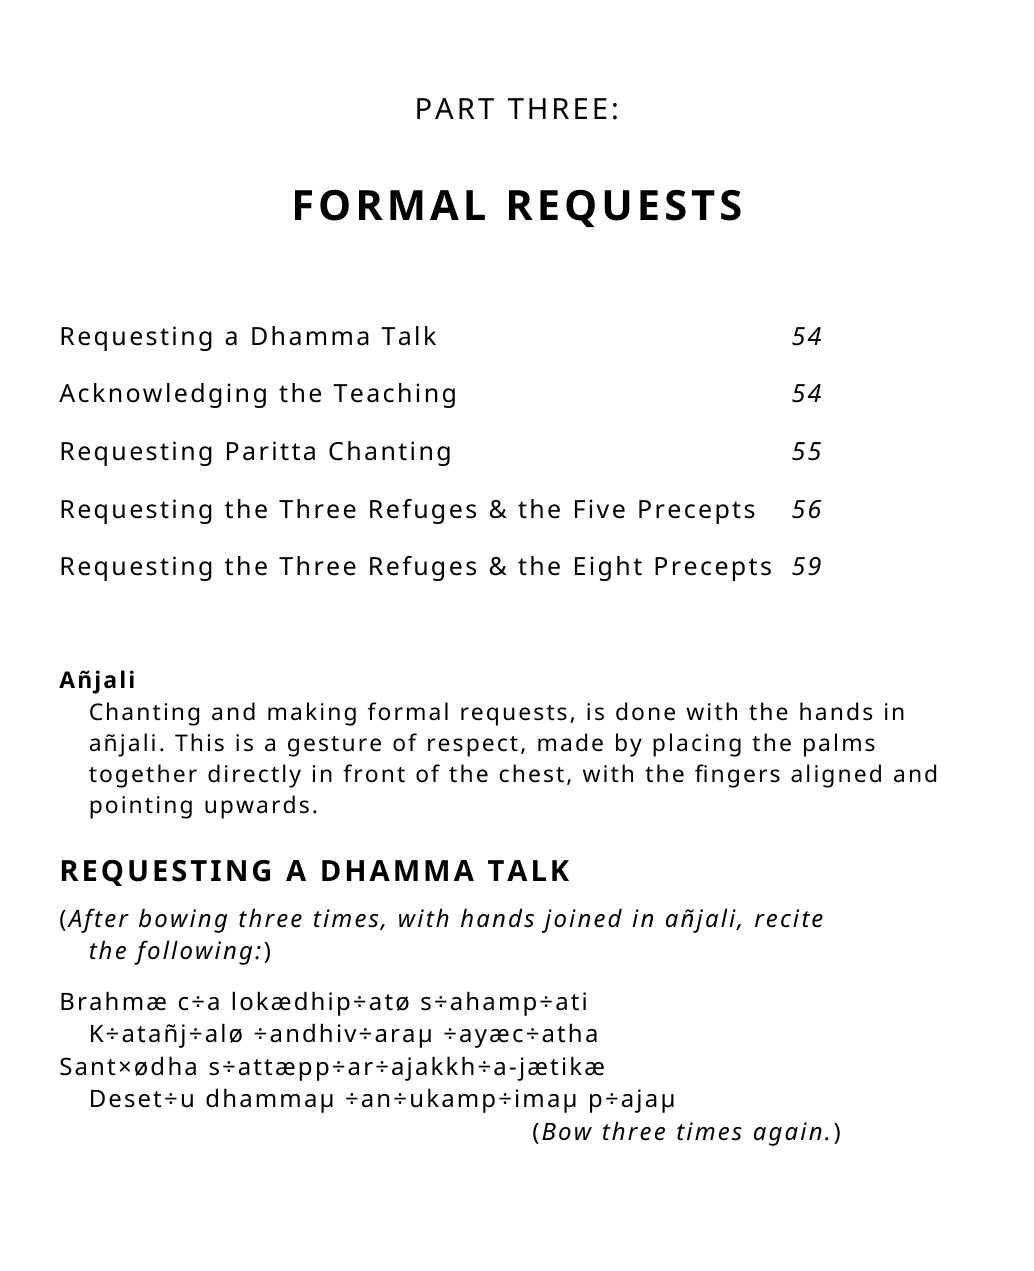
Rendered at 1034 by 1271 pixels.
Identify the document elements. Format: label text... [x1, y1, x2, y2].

text Requesting Paritta Chanting 55 [59, 433, 974, 468]
text Sant×ødha s÷attæpp÷ar÷ajakkh÷a-jætikæ Deset÷u dhammaµ ÷an÷ukamp÷imaµ p÷ajaµ [59, 1050, 974, 1115]
text Brahmæ c÷a lokædhip÷atø s÷ahamp÷ati K÷atañj÷alø ÷andhiv÷araµ ÷ayæc÷atha [59, 984, 974, 1050]
text (Bow three times again.) [59, 1115, 974, 1147]
text FORMAL REQUESTS [59, 176, 974, 232]
text Añjali Chanting and making formal requests, is done with the hands in añjali. This is a gesture of respect, made by placing the palms together directly in front of the chest, with the fingers aligned and pointing upwards. [59, 664, 974, 821]
text PART THREE: [59, 88, 974, 128]
text REQUESTING A DHAMMA TALK [59, 850, 974, 890]
text (After bowing three times, with hands joined in añjali, recite the following:) [59, 902, 974, 967]
text Requesting the Three Refuges & the Eight Precepts 59 [59, 549, 974, 583]
text Requesting the Three Refuges & the Five Precepts 56 [59, 491, 974, 525]
text Requesting a Dhamma Talk 54 [59, 318, 974, 352]
text Acknowledging the Teaching 54 [59, 376, 974, 410]
